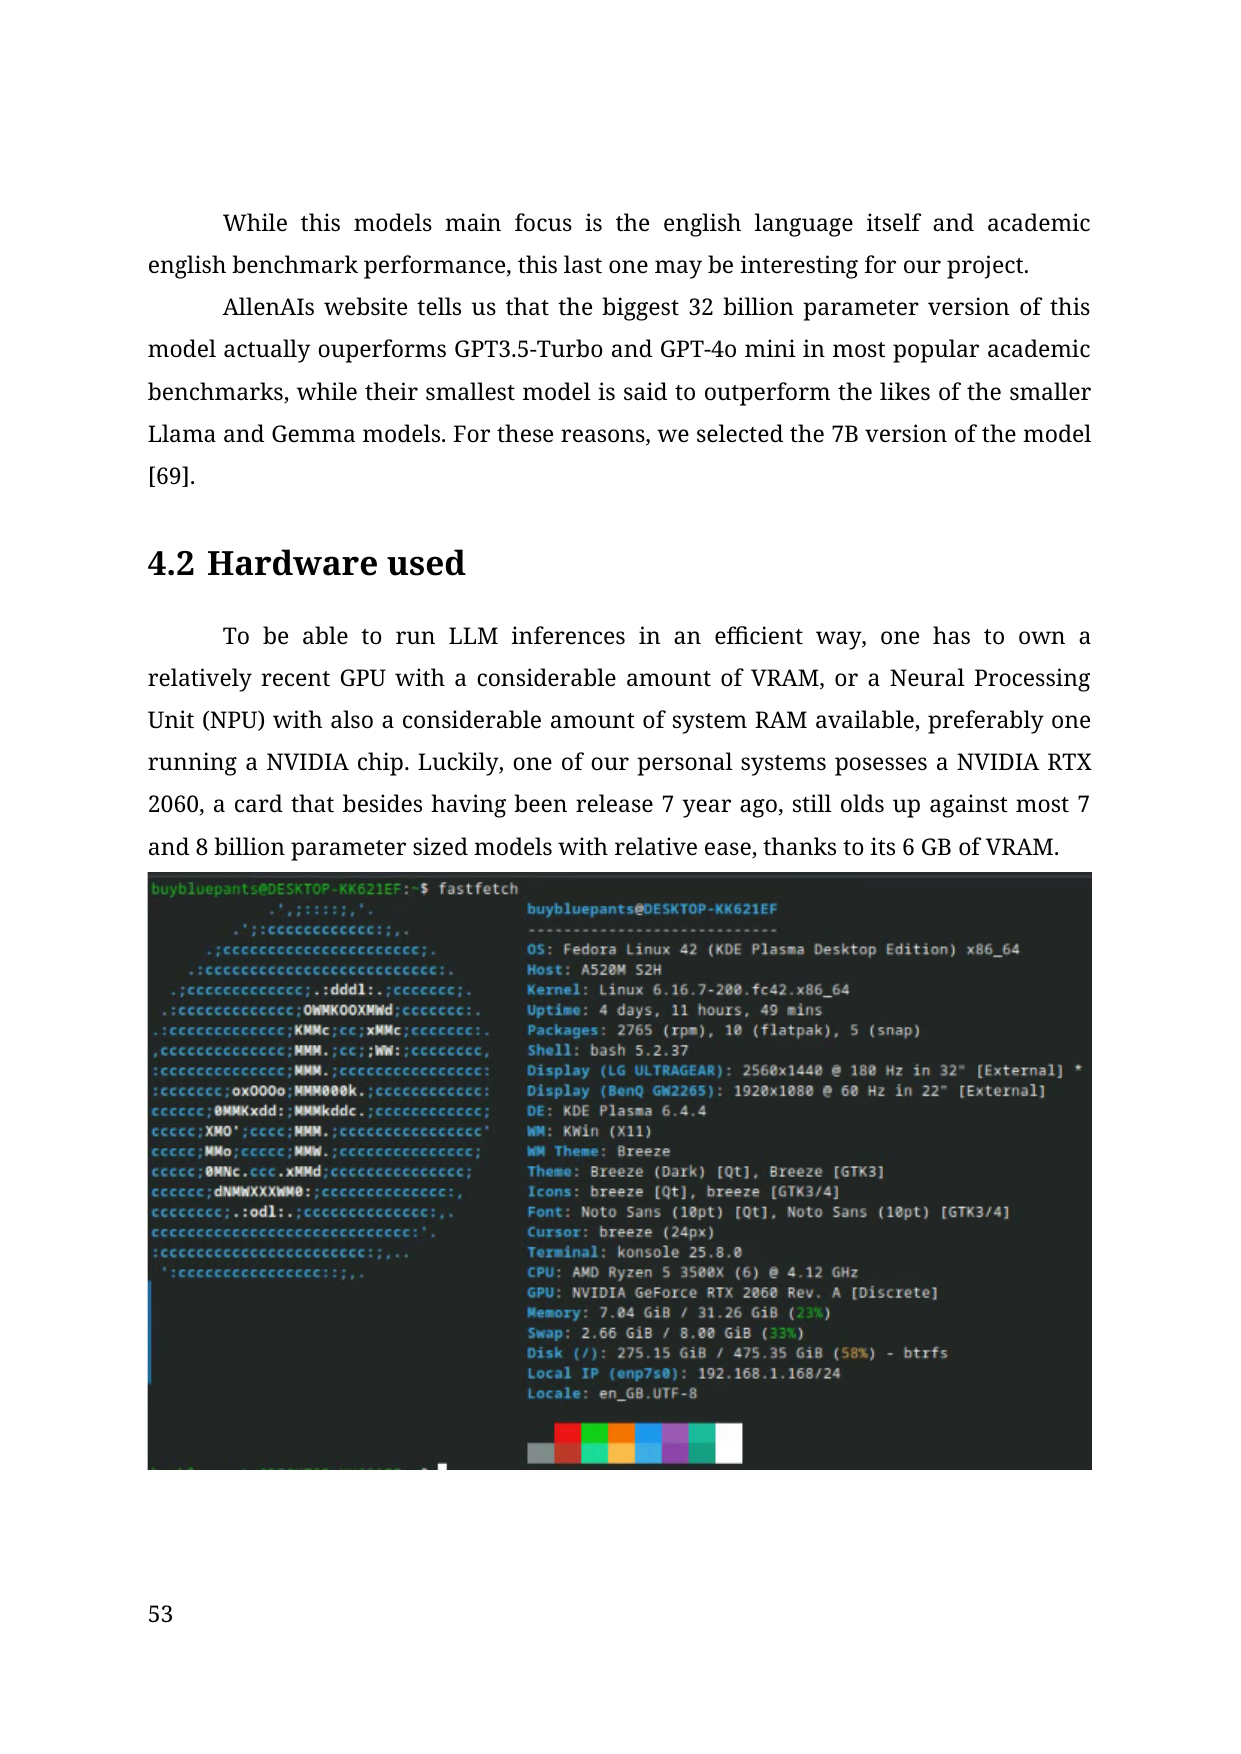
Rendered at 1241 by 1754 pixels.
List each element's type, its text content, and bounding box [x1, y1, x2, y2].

text To be able to run LLM inferences in an efficient way, one has to own a relatively recent GPU with a considerable amount of VRAM, or a Neural Processing Unit (NPU) with also a considerable amount of system RAM available, preferably one running a NVIDIA chip. Luckily, one of our personal systems posesses a NVIDIA RTX 2060, a card that besides having been release 7 year ago, still olds up against most 7 and 8 billion parameter sized models with relative ease, thanks to its 6 GB of VRAM. [148, 619, 1092, 862]
picture [147, 872, 1092, 1470]
text While this models main focus is the english language itself and academic english benchmark performance, this last one may be interesting for our project. [148, 207, 1092, 280]
subtitle Hardware used [148, 539, 1092, 585]
text AllenAIs website tells us that the biggest 32 billion parameter version of this model actually ouperforms GPT3.5-Turbo and GPT-4o mini in most popular academic benchmarks, while their smallest model is said to outperform the likes of the smaller Llama and Gemma models. For these reasons, we selected the 7B version of the model [69]. [148, 291, 1092, 491]
